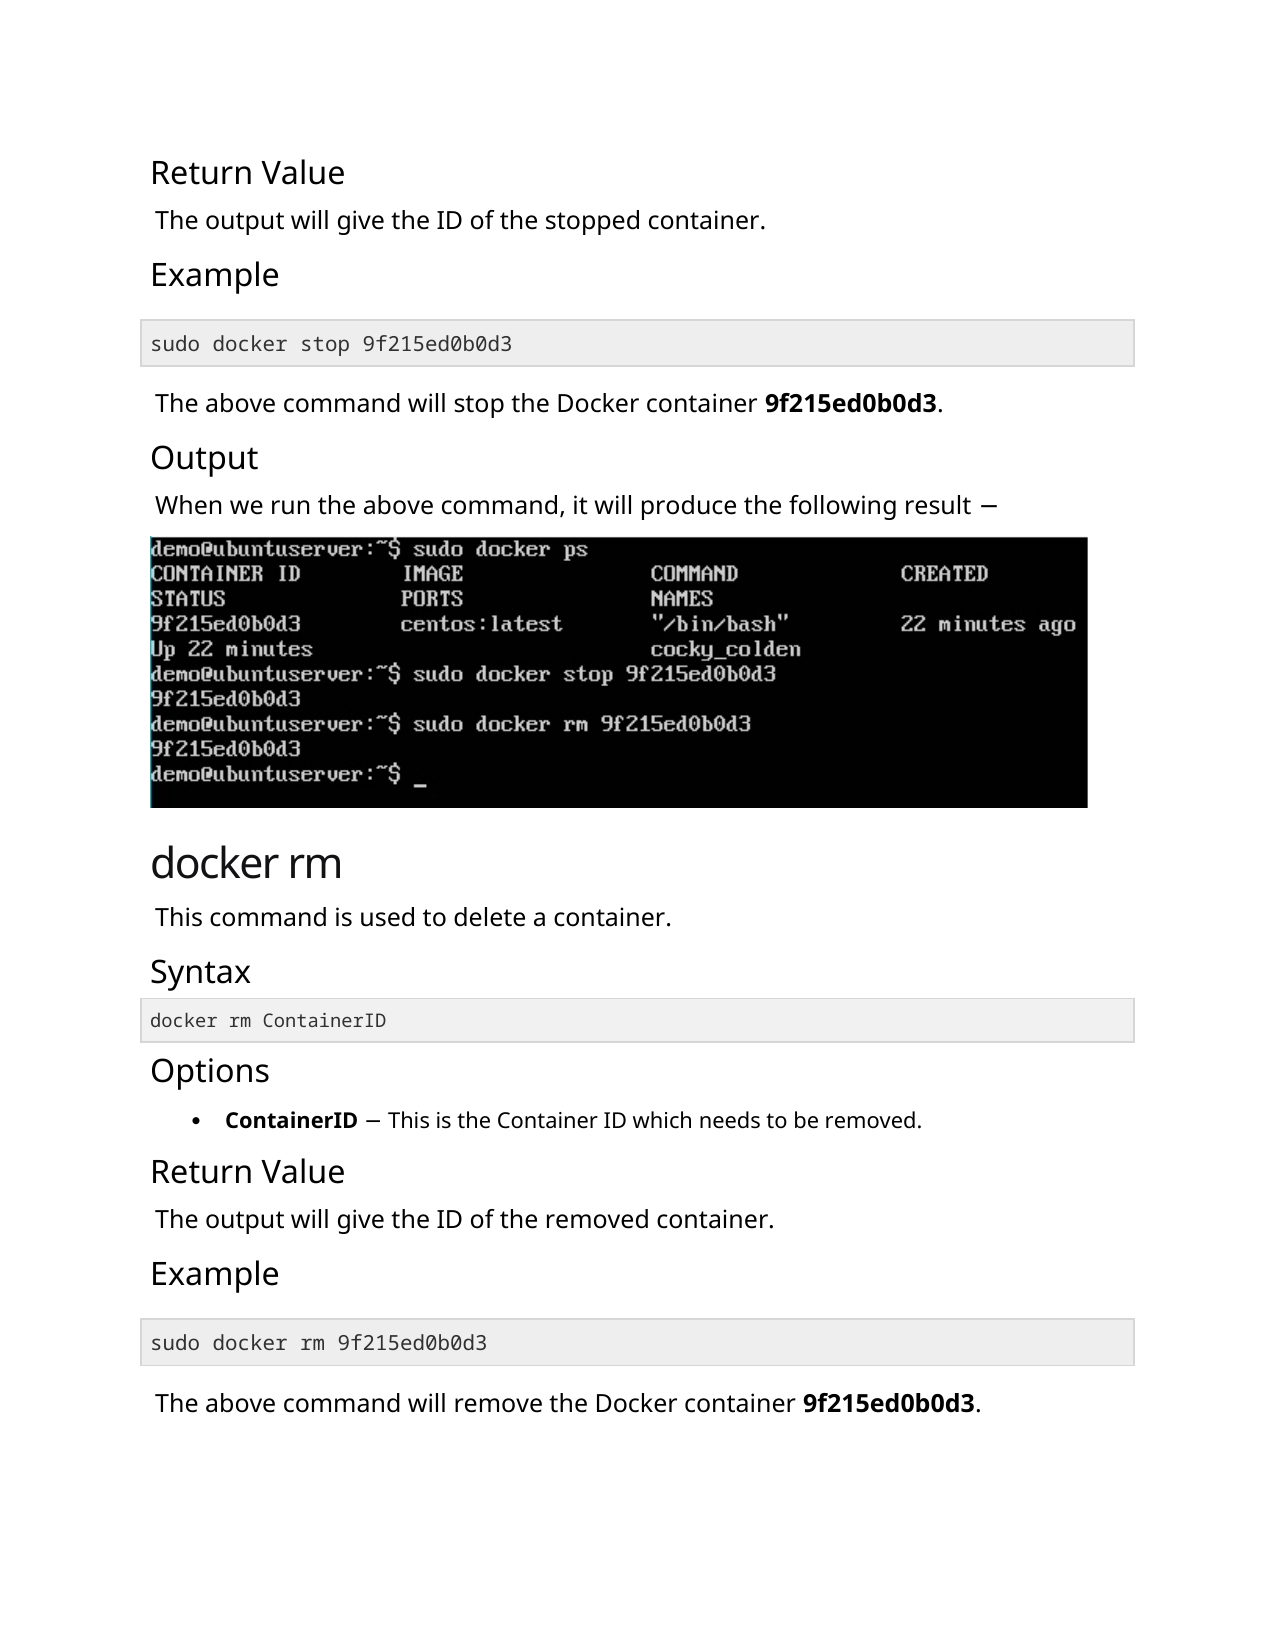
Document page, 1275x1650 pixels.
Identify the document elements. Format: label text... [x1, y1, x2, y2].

text The above command will stop the Docker container 9f215ed0b0d3. [155, 383, 1120, 420]
subtitle docker rm [150, 833, 1120, 891]
subtitle Example [150, 1251, 1120, 1295]
subtitle Output [150, 435, 1120, 479]
text When we run the above command, it will produce the following result − [155, 484, 1120, 522]
picture [150, 536, 1088, 808]
text The output will give the ID of the stopped container. [155, 199, 1120, 236]
subtitle Options [150, 1048, 1120, 1092]
text This command is used to delete a container. [155, 896, 1120, 934]
text docker rm ContainerID [142, 999, 1133, 1041]
subtitle Syntax [150, 949, 1120, 993]
subtitle Return Value [150, 150, 1120, 194]
subtitle Example [150, 251, 1120, 295]
list ContainerID − This is the Container ID which needs to be removed. [192, 1097, 1120, 1134]
text The output will give the ID of the removed container. [155, 1198, 1120, 1236]
text The above command will remove the Docker container 9f215ed0b0d3. [155, 1382, 1120, 1419]
subtitle Return Value [150, 1149, 1120, 1193]
text sudo docker stop 9f215ed0b0d3 [142, 321, 1133, 365]
text sudo docker rm 9f215ed0b0d3 [142, 1320, 1133, 1365]
